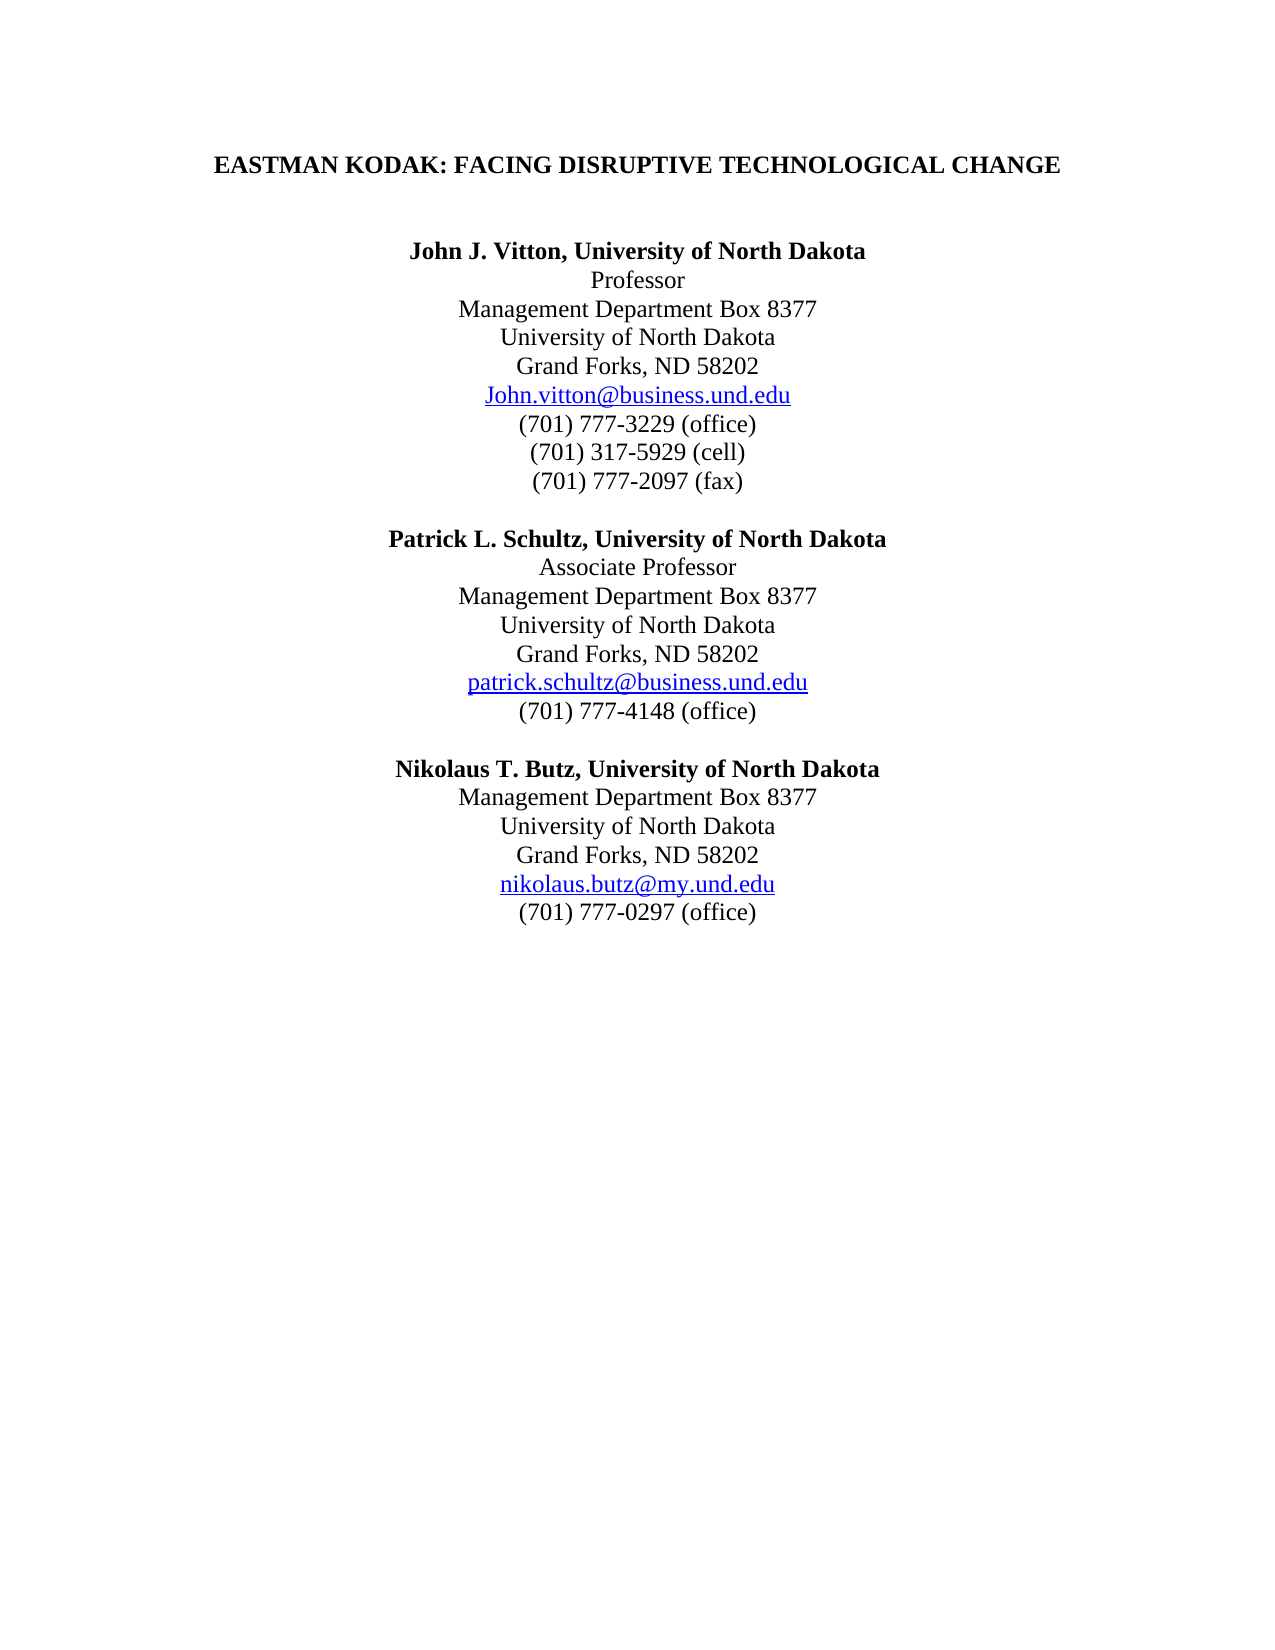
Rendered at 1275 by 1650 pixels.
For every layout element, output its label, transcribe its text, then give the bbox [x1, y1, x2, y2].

text University of North Dakota [150, 811, 1125, 840]
text nikolaus.butz@my.und.edu [150, 869, 1125, 897]
text Management Department Box 8377 [150, 581, 1125, 610]
text Professor [150, 265, 1125, 294]
text (701) 777-4148 (office) [150, 696, 1125, 725]
text John J. Vitton, University of North Dakota [150, 236, 1125, 265]
text (701) 777-3229 (office) [150, 409, 1125, 437]
text University of North Dakota [150, 610, 1125, 639]
text (701) 777-2097 (fax) [150, 466, 1125, 495]
text Patrick L. Schultz, University of North Dakota [150, 524, 1125, 552]
text Associate Professor [150, 552, 1125, 581]
text (701) 777-0297 (office) [150, 897, 1125, 926]
text patrick.schultz@business.und.edu [150, 667, 1125, 696]
text EASTMAN KODAK: FACING DISRUPTIVE TECHNOLOGICAL CHANGE [150, 150, 1125, 179]
text Nikolaus T. Butz, University of North Dakota [150, 754, 1125, 782]
text University of North Dakota [150, 322, 1125, 351]
text (701) 317-5929 (cell) [150, 437, 1125, 466]
text Grand Forks, ND 58202 [150, 840, 1125, 869]
text Grand Forks, ND 58202 [150, 351, 1125, 380]
text Grand Forks, ND 58202 [150, 639, 1125, 667]
text John.vitton@business.und.edu [150, 380, 1125, 409]
text Management Department Box 8377 [150, 782, 1125, 811]
text Management Department Box 8377 [150, 294, 1125, 322]
